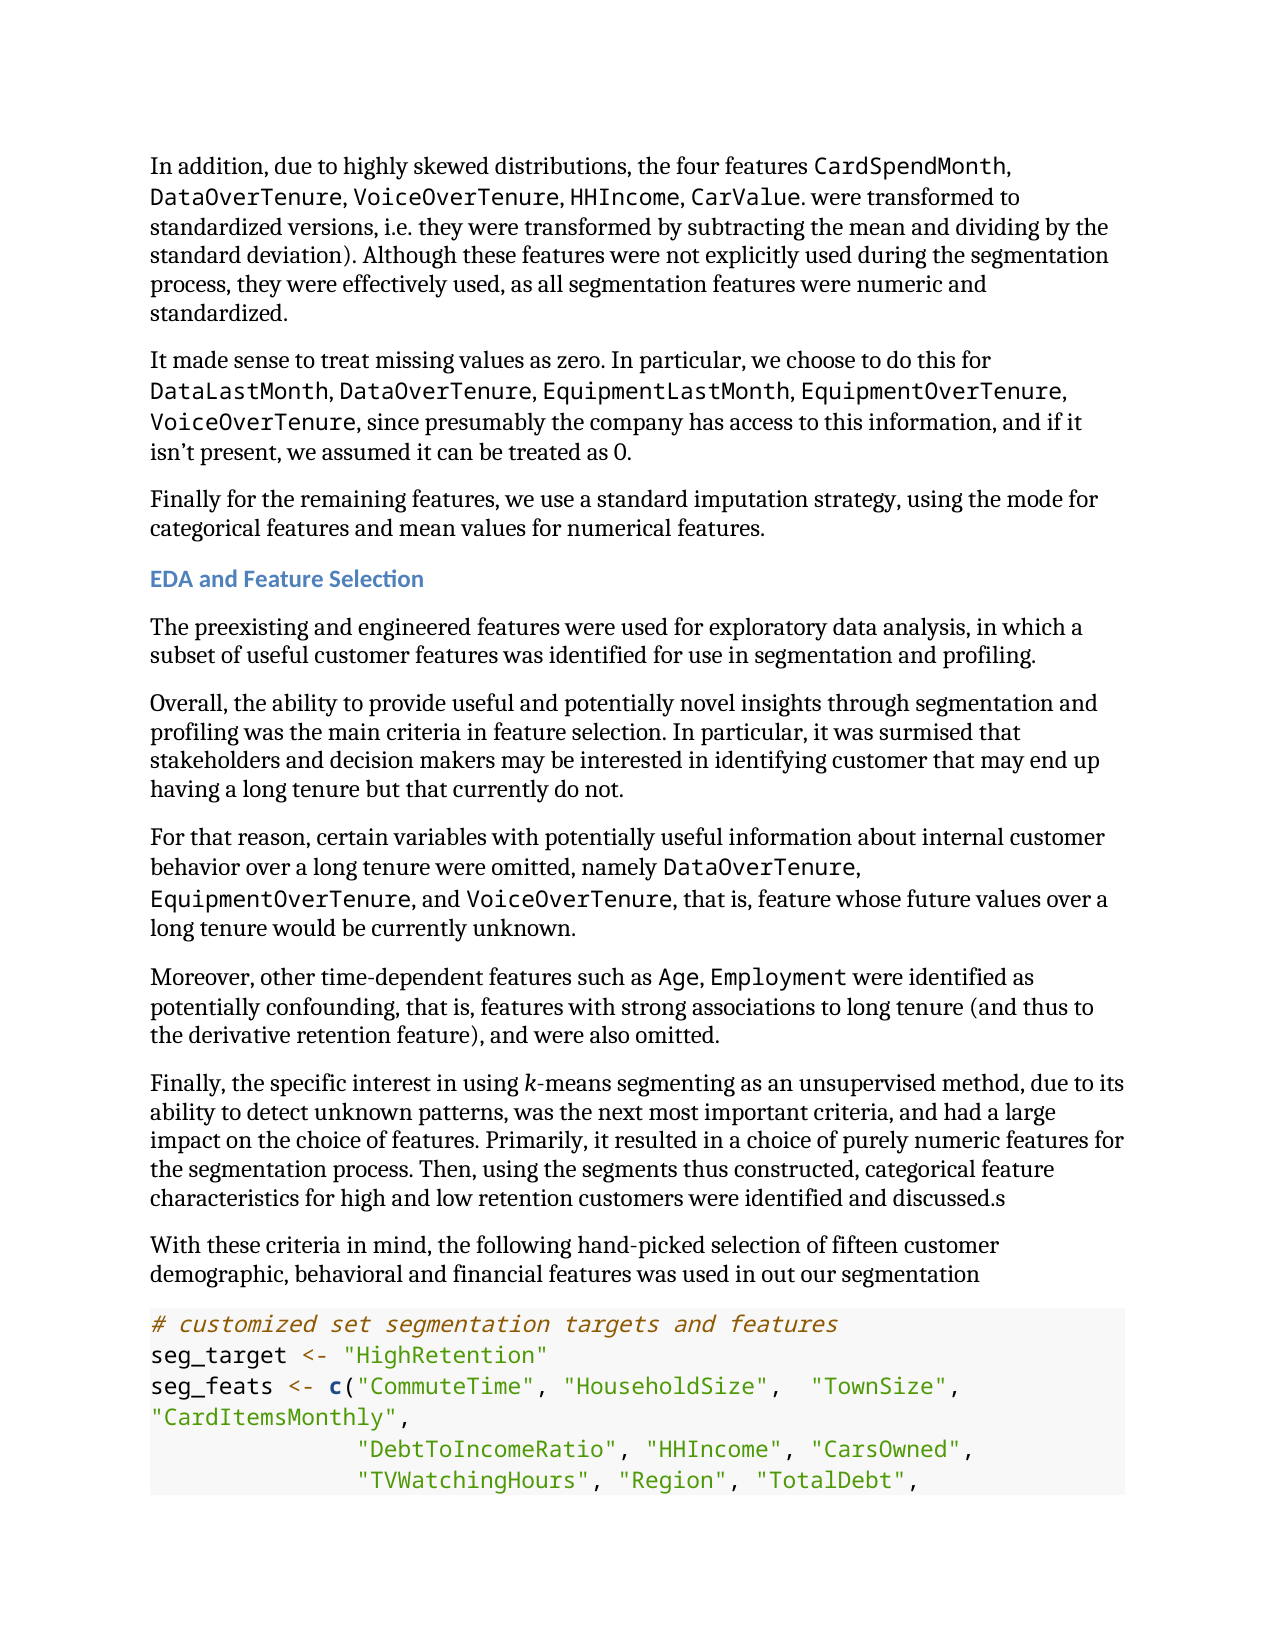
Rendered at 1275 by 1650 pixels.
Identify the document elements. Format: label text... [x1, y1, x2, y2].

text Finally for the remaining features, we use a standard imputation strategy, using the mode for categorical features and mean values for numerical features. [150, 485, 1125, 542]
text The preexisting and engineered features were used for exploratory data analysis, in which a subset of useful customer features was identified for use in segmentation and profiling. [150, 613, 1125, 670]
text With these criteria in mind, the following hand-picked selection of fifteen customer demographic, behavioral and financial features was used in out our segmentation [150, 1231, 1125, 1289]
text Finally, the specific interest in using k-means segmenting as an unsupervised method, due to its ability to detect unknown patterns, was the next most important criteria, and had a large impact on the choice of features. Primarily, it resulted in a choice of purely numeric features for the segmentation process. Then, using the segments thus constructed, categorical feature characteristics for high and low retention customers were identified and discussed.s [150, 1069, 1125, 1213]
text For that reason, certain variables with potentially useful information about internal customer behavior over a long tenure were omitted, namely DataOverTenure, EquipmentOverTenure, and VoiceOverTenure, that is, feature whose future values over a long tenure would be currently unknown. [150, 823, 1125, 943]
subtitle EDA and Feature Selection [150, 563, 1125, 594]
text Overall, the ability to provide useful and potentially novel insights through segmentation and profiling was the main criteria in feature selection. In particular, it was surmised that stakeholders and decision makers may be interested in identifying customer that may end up having a long tenure but that currently do not. [150, 689, 1125, 804]
text In addition, due to highly skewed distributions, the four features CardSpendMonth, DataOverTenure, VoiceOverTenure, HHIncome, CarValue. were transformed to standardized versions, i.e. they were transformed by subtracting the mean and dividing by the standard deviation). Although these features were not explicitly used during the segmentation process, they were effectively used, as all segmentation features were numeric and standardized. [150, 150, 1125, 327]
text It made sense to treat missing values as zero. In particular, we choose to do this for DataLastMonth, DataOverTenure, EquipmentLastMonth, EquipmentOverTenure, VoiceOverTenure, since presumably the company has access to this information, and if it isn’t present, we assumed it can be treated as 0. [150, 346, 1125, 466]
text Moreover, other time-dependent features such as Age, Employment were identified as potentially confounding, that is, features with strong associations to long tenure (and thus to the derivative retention feature), and were also omitted. [150, 961, 1125, 1050]
